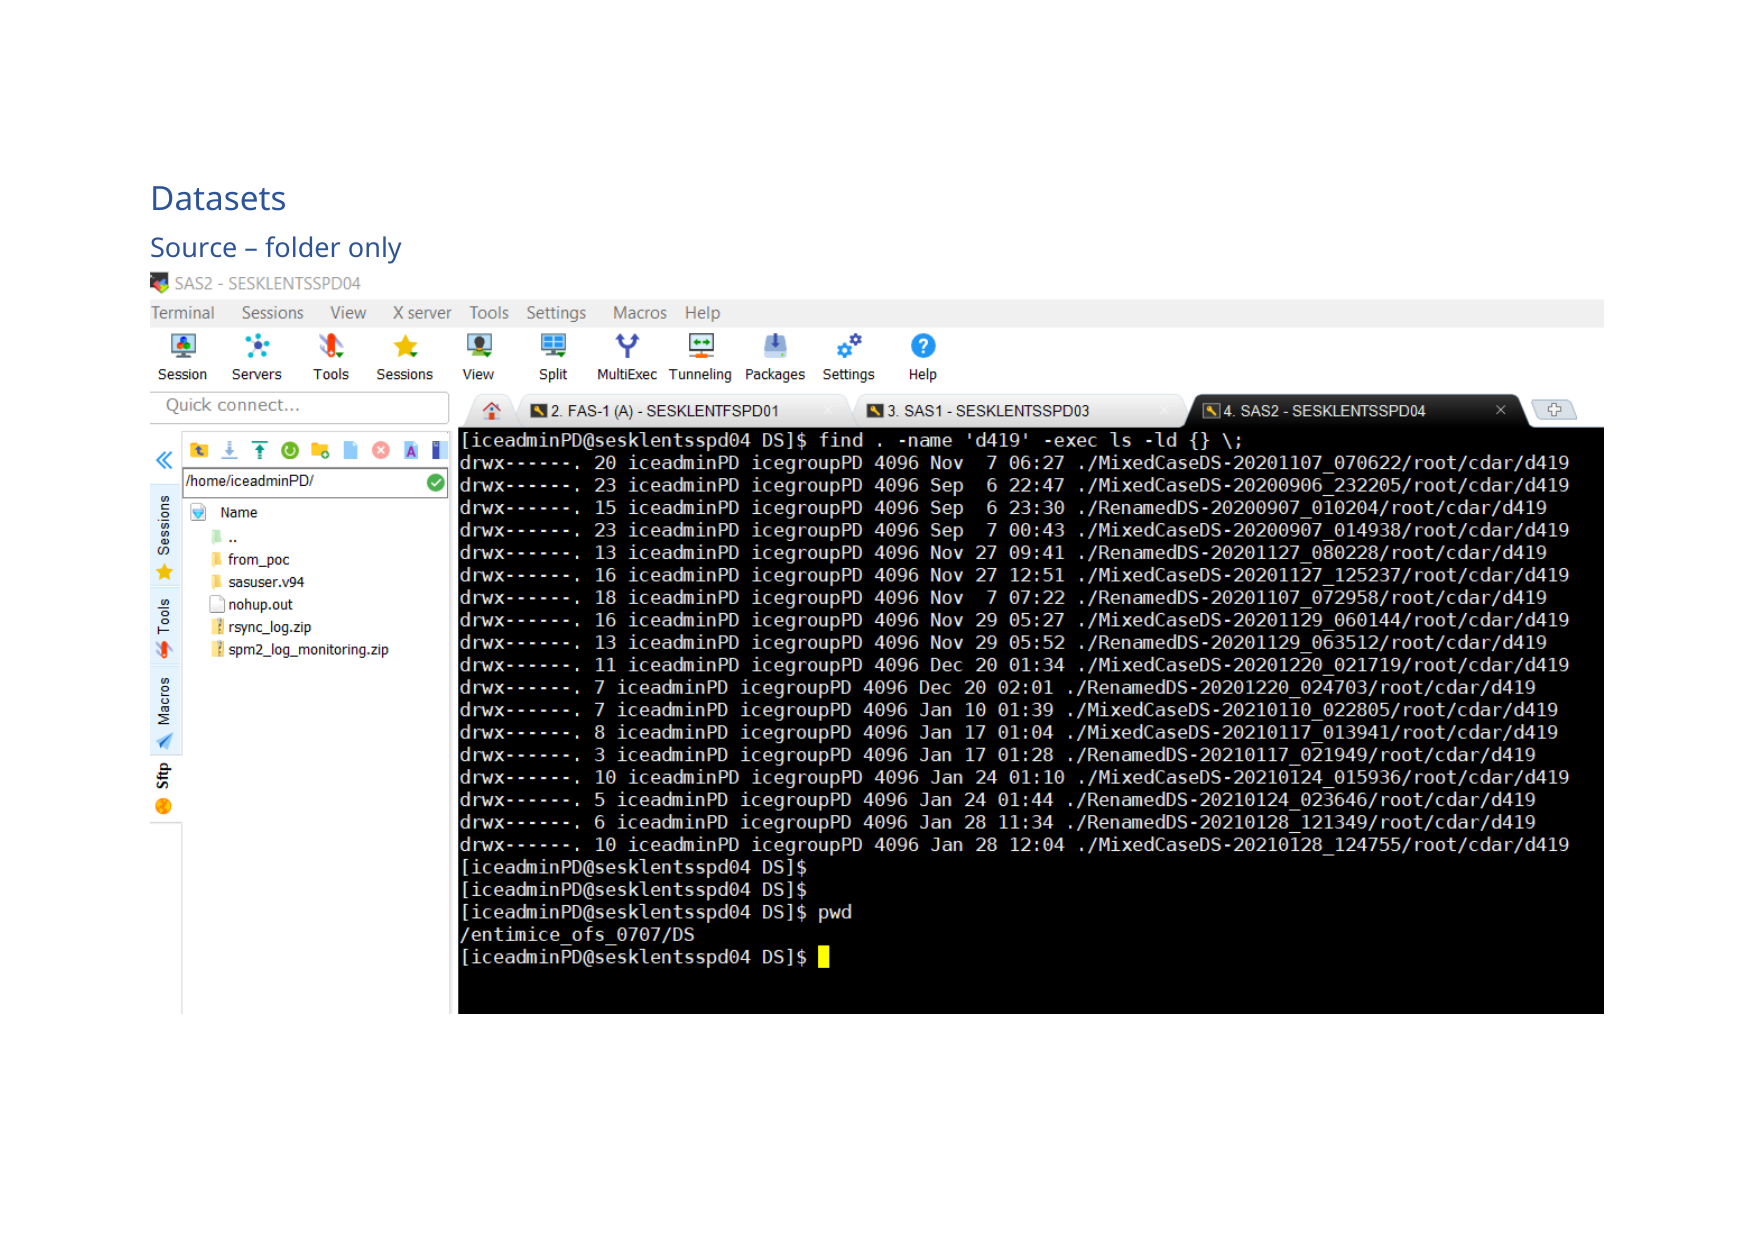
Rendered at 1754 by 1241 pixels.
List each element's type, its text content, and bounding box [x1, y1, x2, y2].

picture [150, 267, 1604, 1014]
subtitle Datasets [150, 175, 1604, 220]
subtitle Source – folder only [150, 228, 1604, 265]
